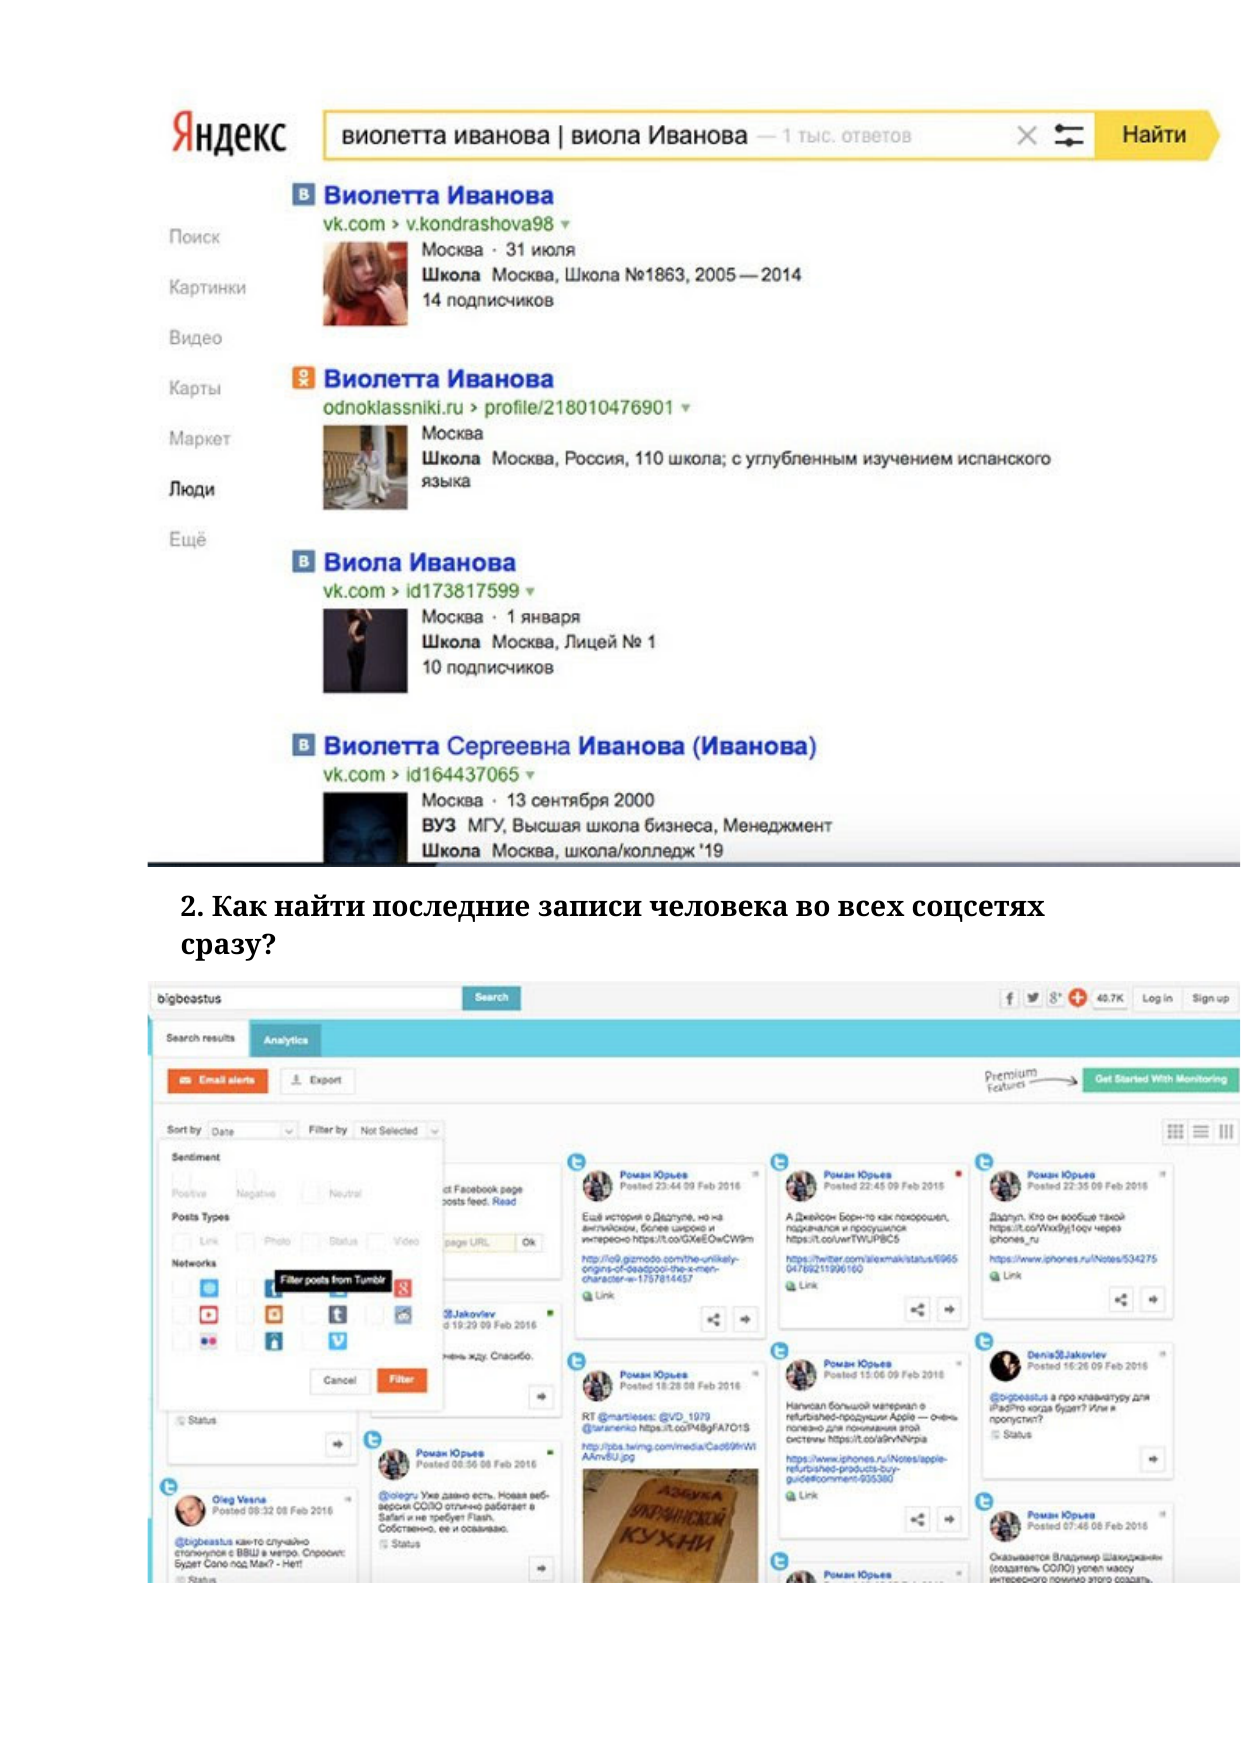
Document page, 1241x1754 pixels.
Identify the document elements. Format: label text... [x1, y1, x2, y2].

picture [147, 981, 1241, 1583]
picture [147, 88, 1241, 867]
text 2. Как найти последние записи человека во всех соцсетях сразу? [180, 886, 1119, 963]
